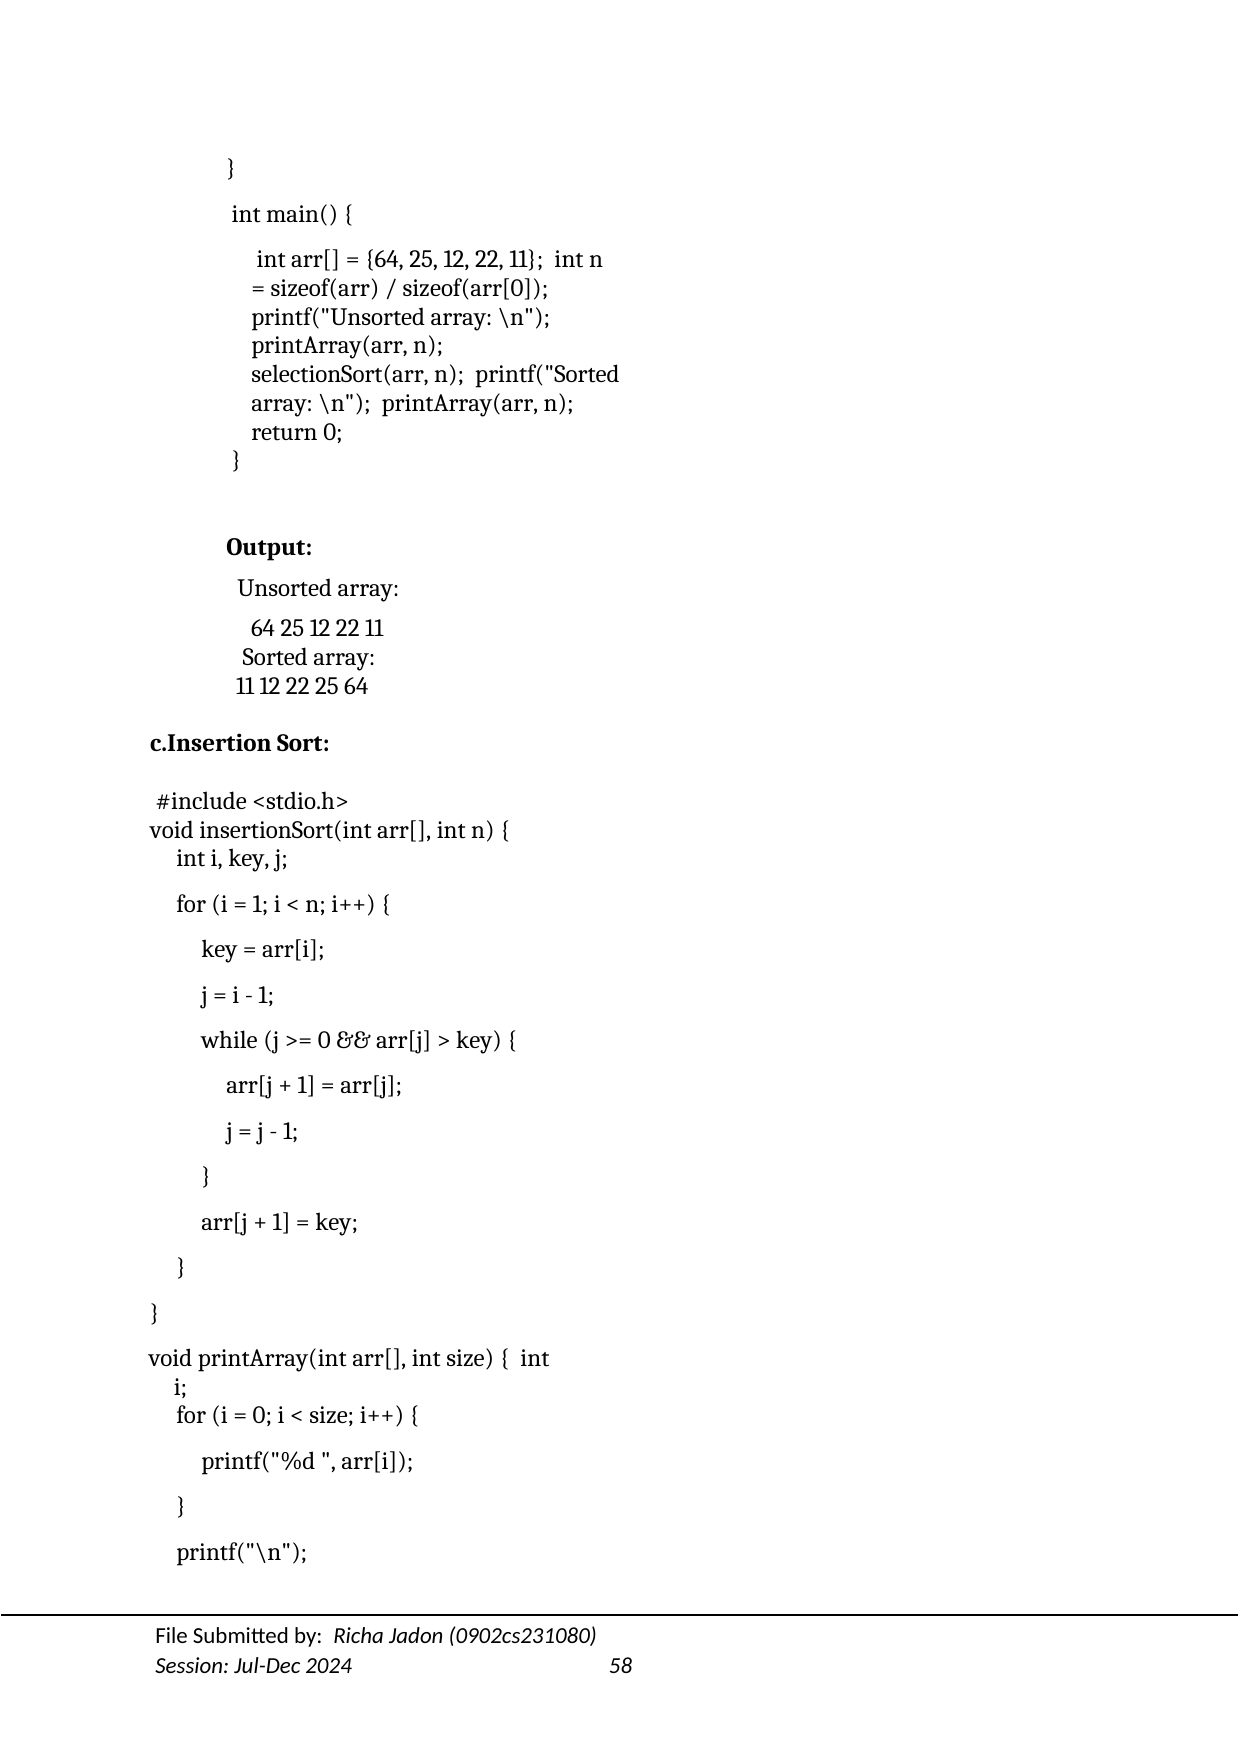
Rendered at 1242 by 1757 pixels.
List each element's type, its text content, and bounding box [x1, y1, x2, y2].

text printf("%d ", arr[i]); [201, 1447, 826, 1476]
text } [201, 1162, 826, 1191]
text } [226, 154, 826, 183]
text Unsorted array: [226, 573, 414, 602]
text 64 25 12 22 11 [150, 614, 467, 643]
text Output: [226, 533, 414, 561]
text } [176, 1492, 826, 1521]
text key = arr[i]; [201, 935, 826, 964]
text } [226, 446, 826, 475]
text } [176, 1253, 826, 1282]
text int arr[] = {64, 25, 12, 22, 11}; int n = sizeof(arr) / sizeof(arr[0]); printf("Unsorted array: \n"); printArray(arr, n); selectionSort(arr, n); printf("Sorted array: \n"); printArray(arr, n); return 0; [251, 245, 621, 446]
text while (j >= 0 && arr[j] > key) { [201, 1026, 826, 1055]
text 11 12 22 25 64 [187, 672, 414, 701]
text for (i = 0; i < size; i++) { [176, 1401, 826, 1430]
text j = j - 1; [226, 1117, 826, 1146]
text Sorted array: [150, 643, 467, 672]
text void insertionSort(int arr[], int n) { [150, 816, 583, 844]
text int i, key, j; [176, 844, 826, 873]
text j = i - 1; [201, 981, 826, 1009]
text int main() { [226, 200, 826, 228]
text void printArray(int arr[], int size) { int i; [148, 1344, 559, 1401]
text } [149, 1298, 826, 1327]
text #include <stdio.h> [150, 787, 583, 816]
text c.Insertion Sort: [150, 729, 414, 758]
text printf("\n"); [176, 1538, 826, 1566]
text for (i = 1; i < n; i++) { [176, 890, 826, 918]
text arr[j + 1] = key; [201, 1208, 826, 1236]
text arr[j + 1] = arr[j]; [226, 1071, 826, 1100]
